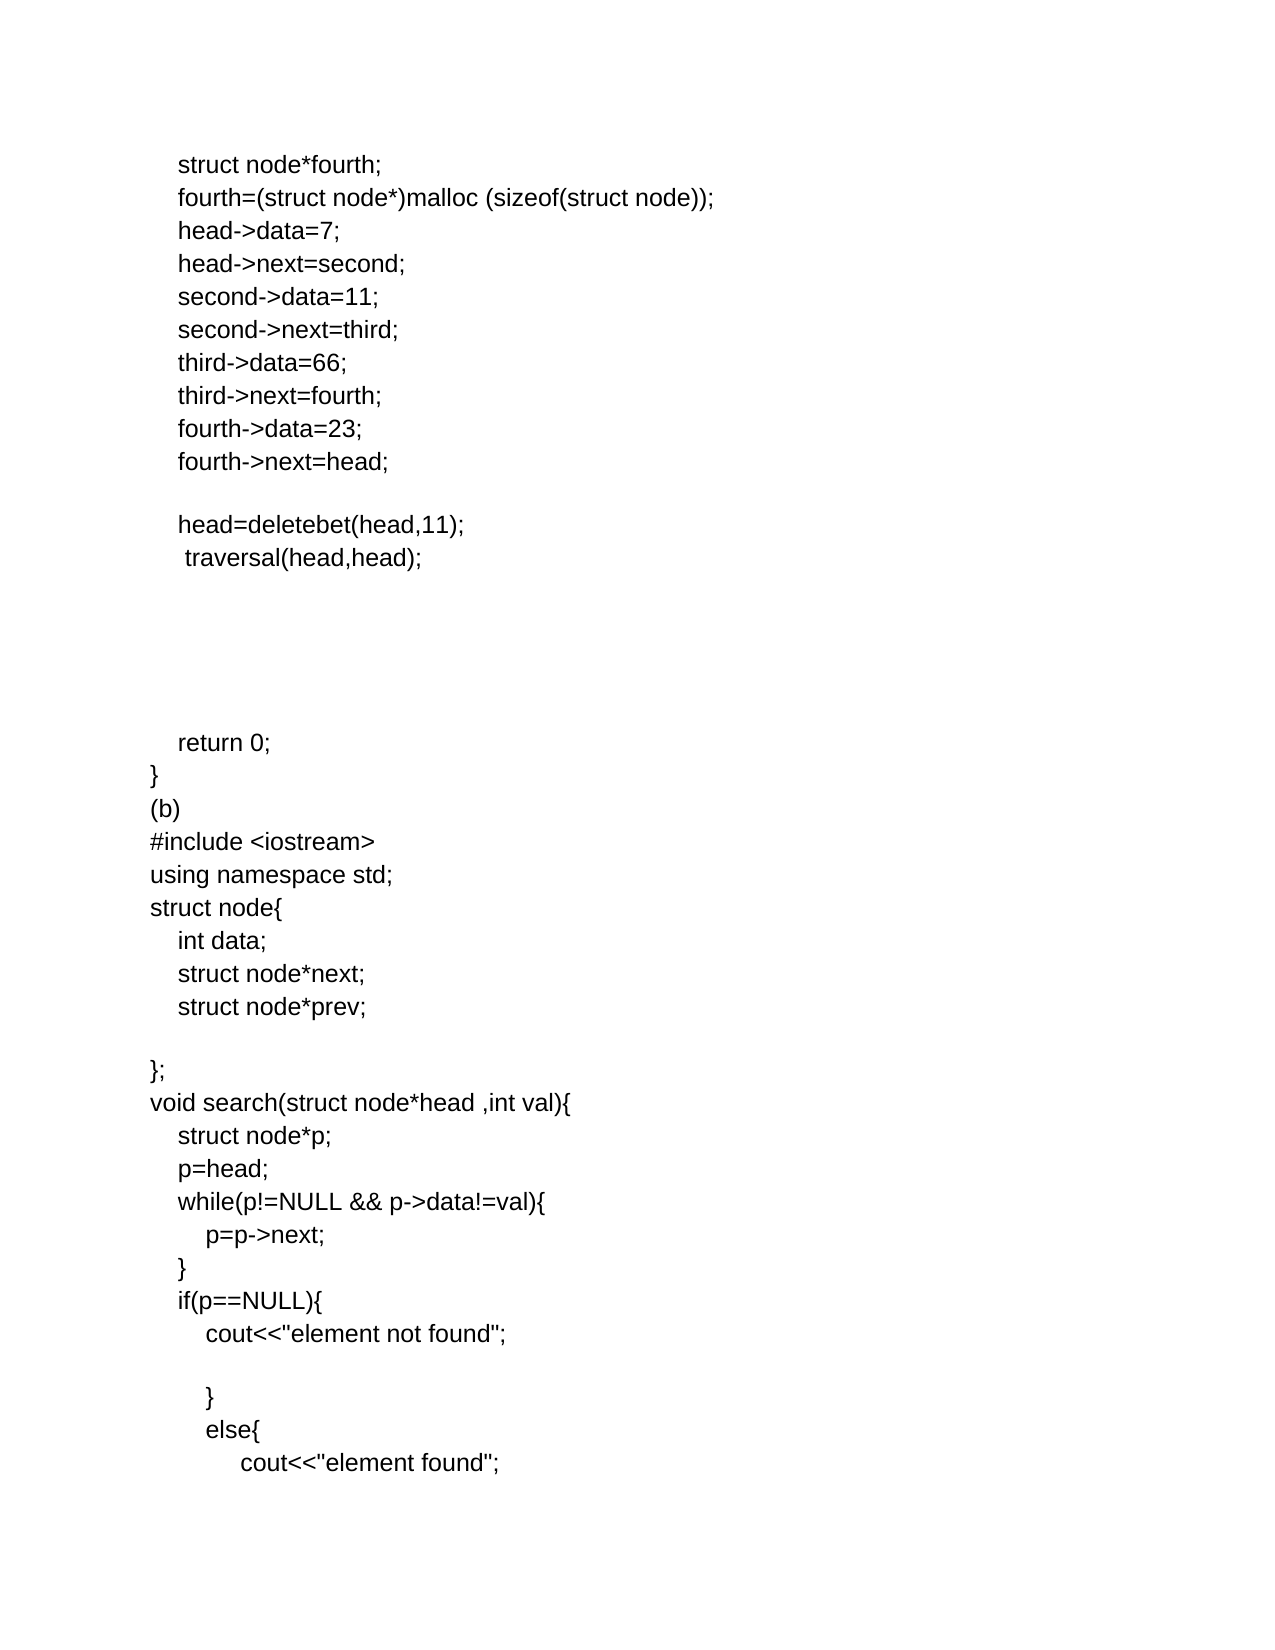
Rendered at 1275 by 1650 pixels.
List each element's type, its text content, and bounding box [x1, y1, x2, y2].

text } [150, 1253, 1125, 1282]
text else{ [150, 1415, 1125, 1444]
text } [150, 1382, 1125, 1411]
text return 0; [150, 727, 1125, 756]
text third->next=fourth; [150, 381, 1125, 410]
text } [150, 761, 1125, 789]
text struct node{ [150, 893, 1125, 921]
text head->data=7; [150, 216, 1125, 245]
text cout<<"element not found"; [150, 1319, 1125, 1348]
text struct node*fourth; [150, 150, 1125, 179]
text (b) [150, 793, 1125, 822]
text }; [150, 1055, 1125, 1084]
text head->next=second; [150, 249, 1125, 278]
text traversal(head,head); [150, 543, 1125, 572]
text second->data=11; [150, 282, 1125, 311]
text int data; [150, 926, 1125, 954]
text #include <iostream> [150, 827, 1125, 855]
text struct node*next; [150, 959, 1125, 987]
text if(p==NULL){ [150, 1286, 1125, 1315]
text struct node*p; [150, 1121, 1125, 1150]
text p=head; [150, 1154, 1125, 1183]
text fourth->data=23; [150, 414, 1125, 443]
text cout<<"element found"; [150, 1448, 1125, 1477]
text using namespace std; [150, 859, 1125, 888]
text while(p!=NULL && p->data!=val){ [150, 1187, 1125, 1216]
text void search(struct node*head ,int val){ [150, 1088, 1125, 1117]
text head=deletebet(head,11); [150, 510, 1125, 539]
text p=p->next; [150, 1220, 1125, 1249]
text fourth=(struct node*)malloc (sizeof(struct node)); [150, 183, 1125, 212]
text fourth->next=head; [150, 447, 1125, 476]
text struct node*prev; [150, 992, 1125, 1020]
text third->data=66; [150, 348, 1125, 377]
text second->next=third; [150, 315, 1125, 344]
